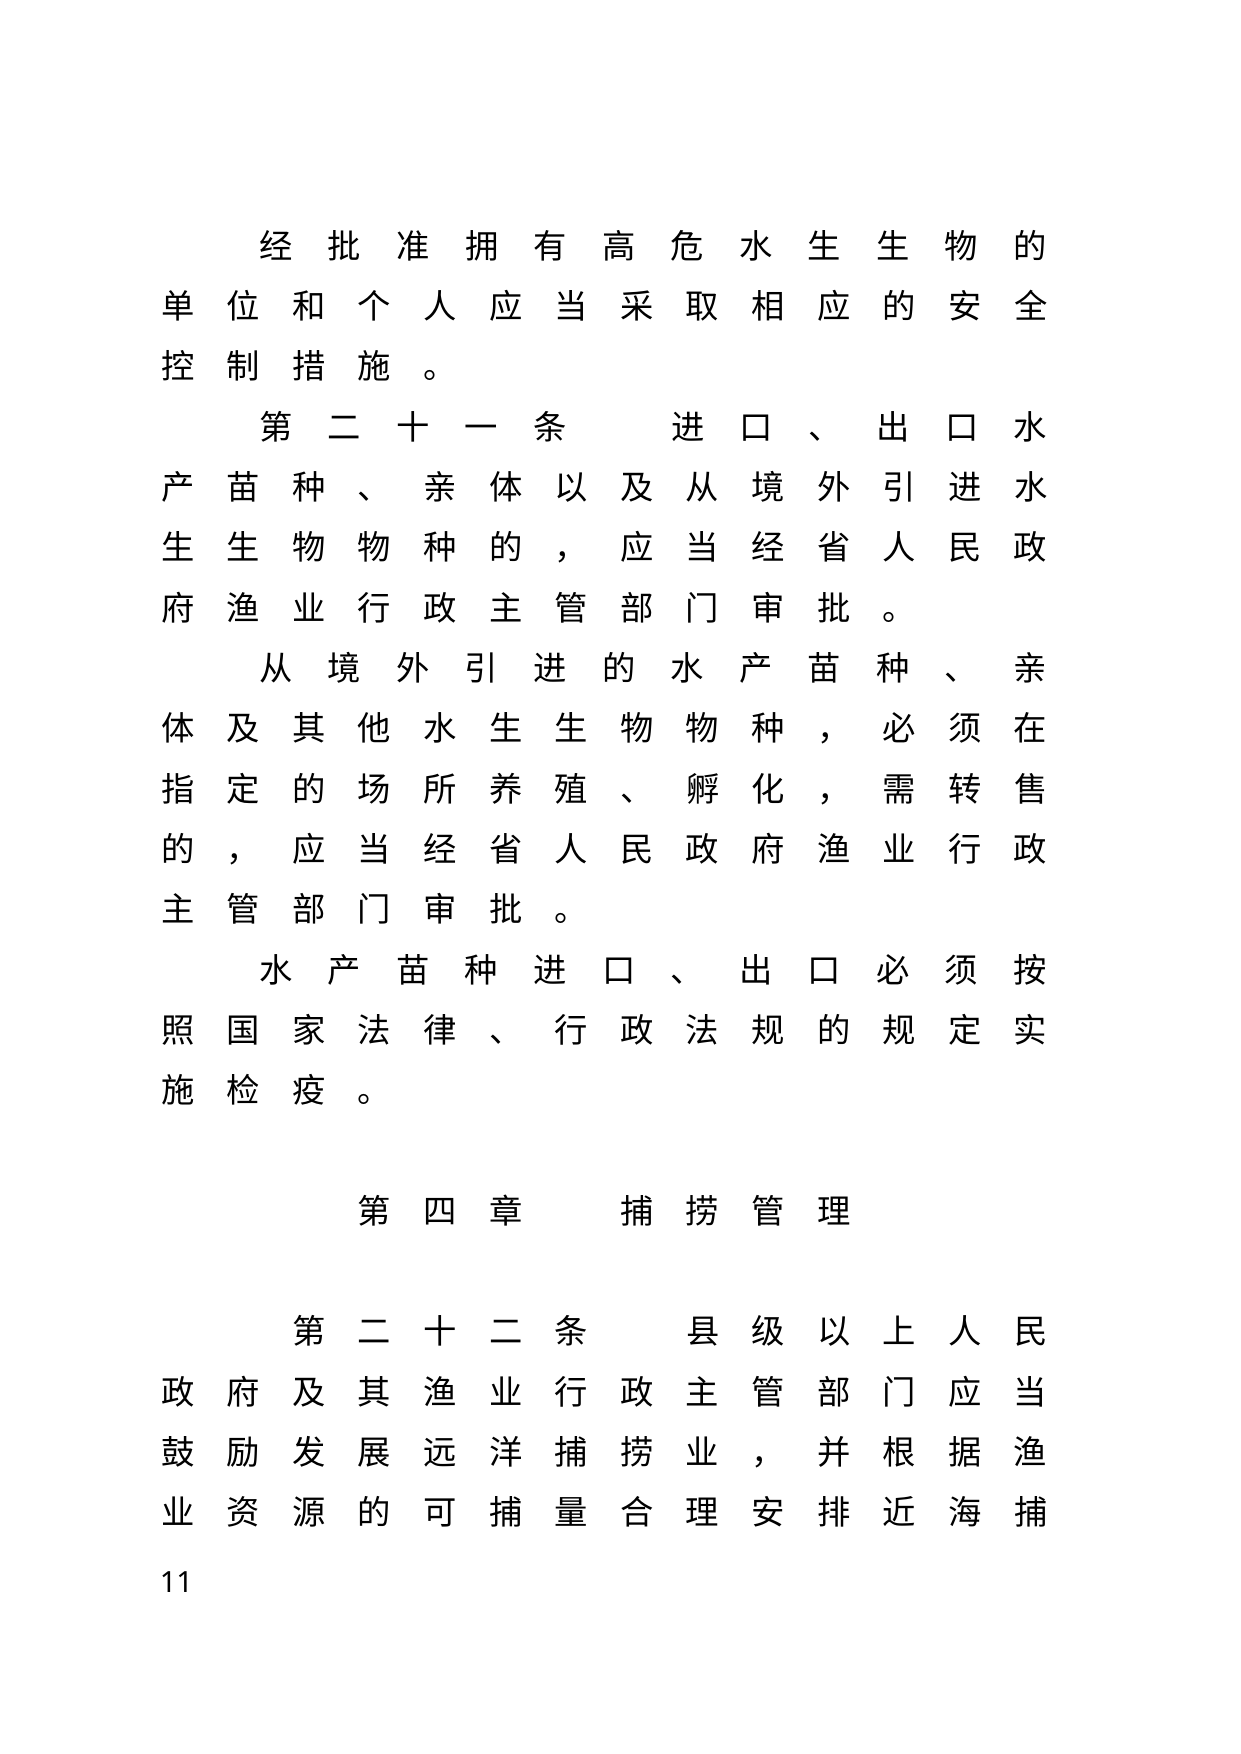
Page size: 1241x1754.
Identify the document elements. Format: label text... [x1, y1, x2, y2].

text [161, 1299, 1079, 1540]
text 第二十一条 进口、出口水产苗种、亲体以及从境外引进水生生物物种的，应当经省人民政府渔业行政主管部门审批。 [161, 394, 1079, 636]
text 水产苗种进口、出口必须按照国家法律、行政法规的规定实施检疫。 [161, 937, 1079, 1118]
text 第四章 捕捞管理 [161, 1178, 1079, 1239]
text 从境外引进的水产苗种、亲体及其他水生生物物种，必须在指定的场所养殖、孵化，需转售的，应当经省人民政府渔业行政主管部门审批。 [161, 636, 1079, 937]
text 经批准拥有高危水生生物的单位和个人应当采取相应的安全控制措施。 [161, 213, 1079, 394]
